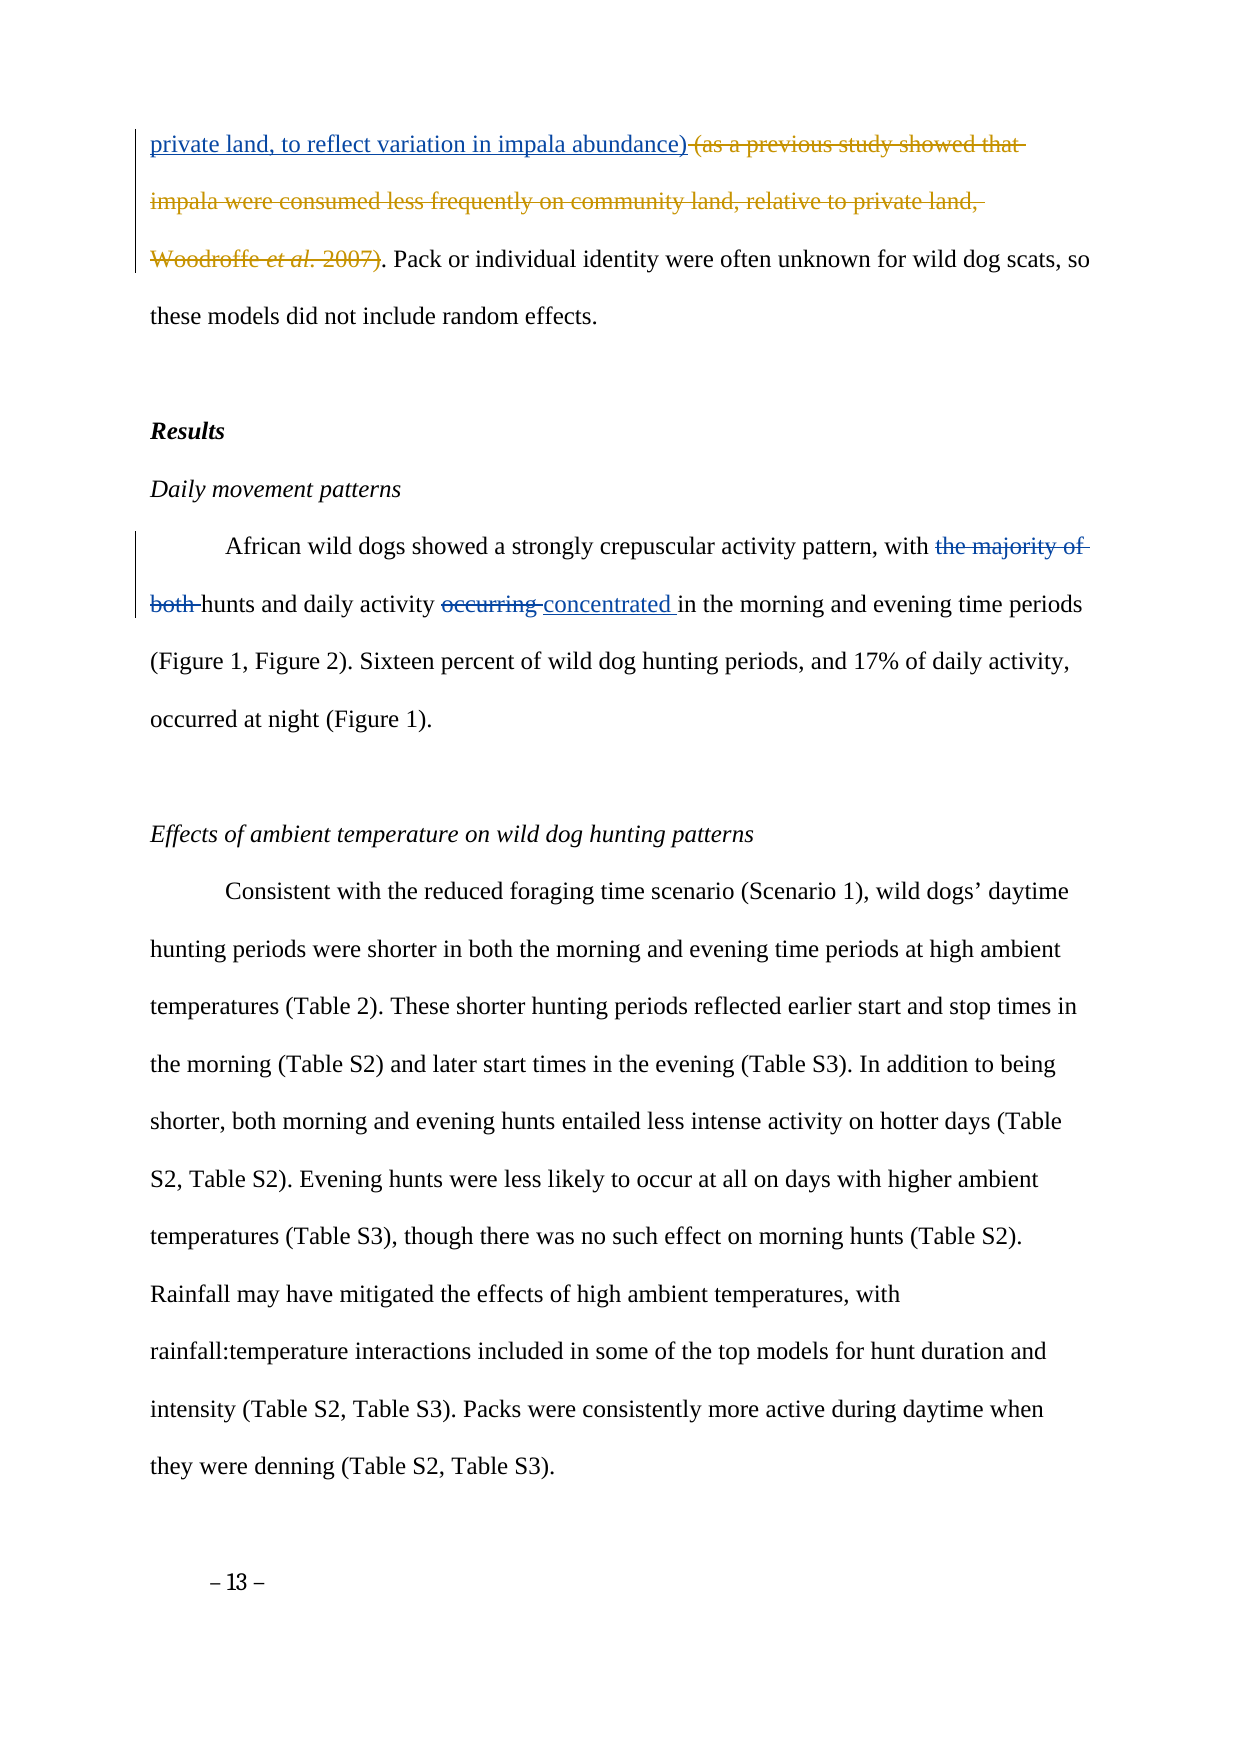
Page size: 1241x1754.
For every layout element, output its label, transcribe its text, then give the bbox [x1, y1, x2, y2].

subtitle Daily movement patterns [150, 474, 1090, 503]
text Consistent with the reduced foraging time scenario (Scenario 1), wild dogs’ daytime hunting periods were shorter in both the morning and evening time periods at high ambient temperatures (Table 2). These shorter hunting periods reflected earlier start and stop times in the morning (Table S2) and later start times in the evening (Table S3). In addition to being shorter, both morning and evening hunts entailed less intense activity on hotter days (Table S2, Table S2). Evening hunts were less likely to occur at all on days with higher ambient temperatures (Table S3), though there was no such effect on morning hunts (Table S2). Rainfall may have mitigated the effects of high ambient temperatures, with rainfall:temperature interactions included in some of the top models for hunt duration and intensity (Table S2, Table S3). Packs were consistently more active during daytime when they were denning (Table S2, Table S3). [150, 876, 1090, 1480]
subtitle Results [150, 416, 1090, 445]
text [150, 129, 1090, 330]
text African wild dogs showed a strongly crepuscular activity pattern, with hunts and daily activity in the morning and evening time periods (Figure 1, Figure 2). Sixteen percent of wild dog hunting periods, and 17% of daily activity, occurred at night (Figure 1). [150, 531, 1090, 733]
subtitle Effects of ambient temperature on wild dog hunting patterns [150, 819, 1090, 848]
